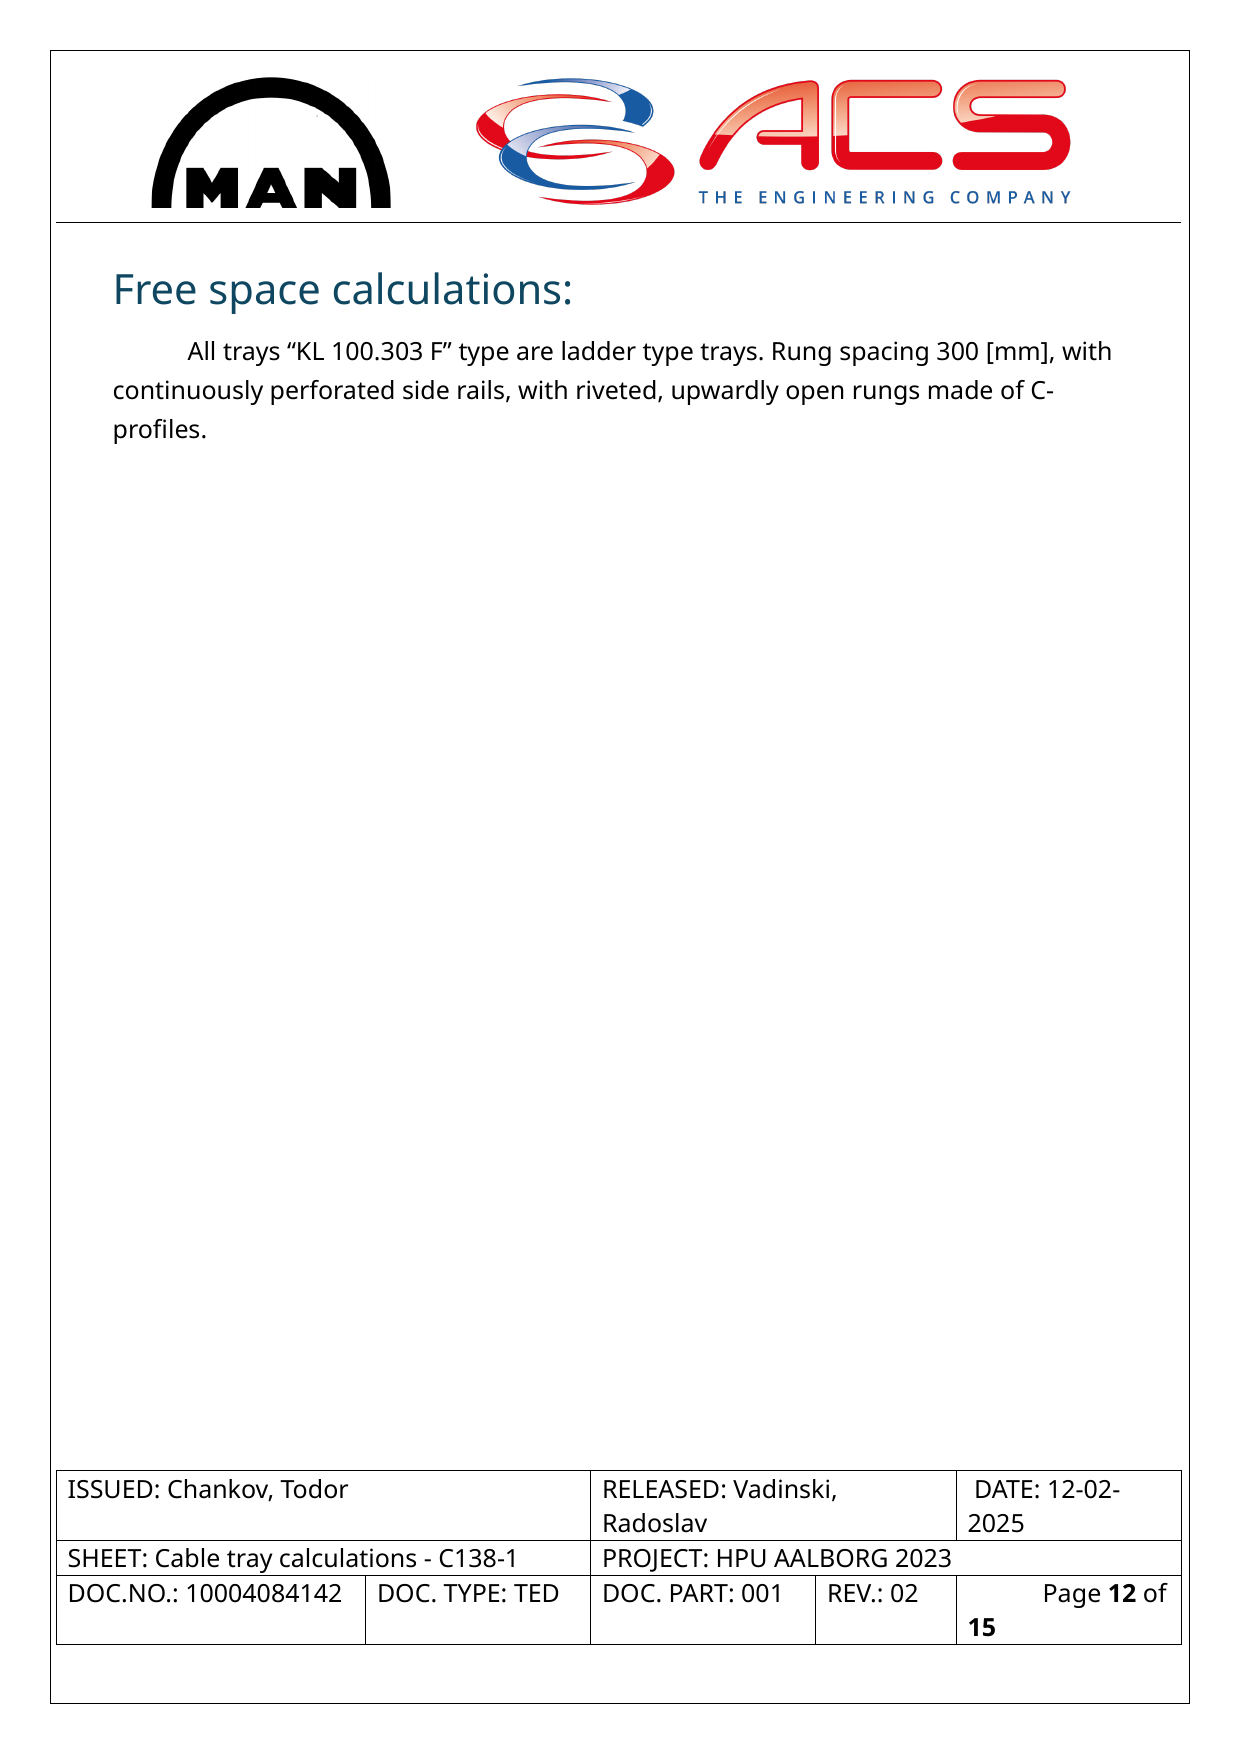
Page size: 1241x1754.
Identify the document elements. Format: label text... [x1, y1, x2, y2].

picture [151, 75, 391, 211]
text All trays “KL 100.303 F” type are ladder type trays. Rung spacing 300 [mm], with continuously perforated side rails, with riveted, upwardly open rungs made of C-profiles. [112, 334, 1128, 446]
picture [475, 75, 1086, 211]
subtitle Free space calculations: [112, 260, 1128, 317]
